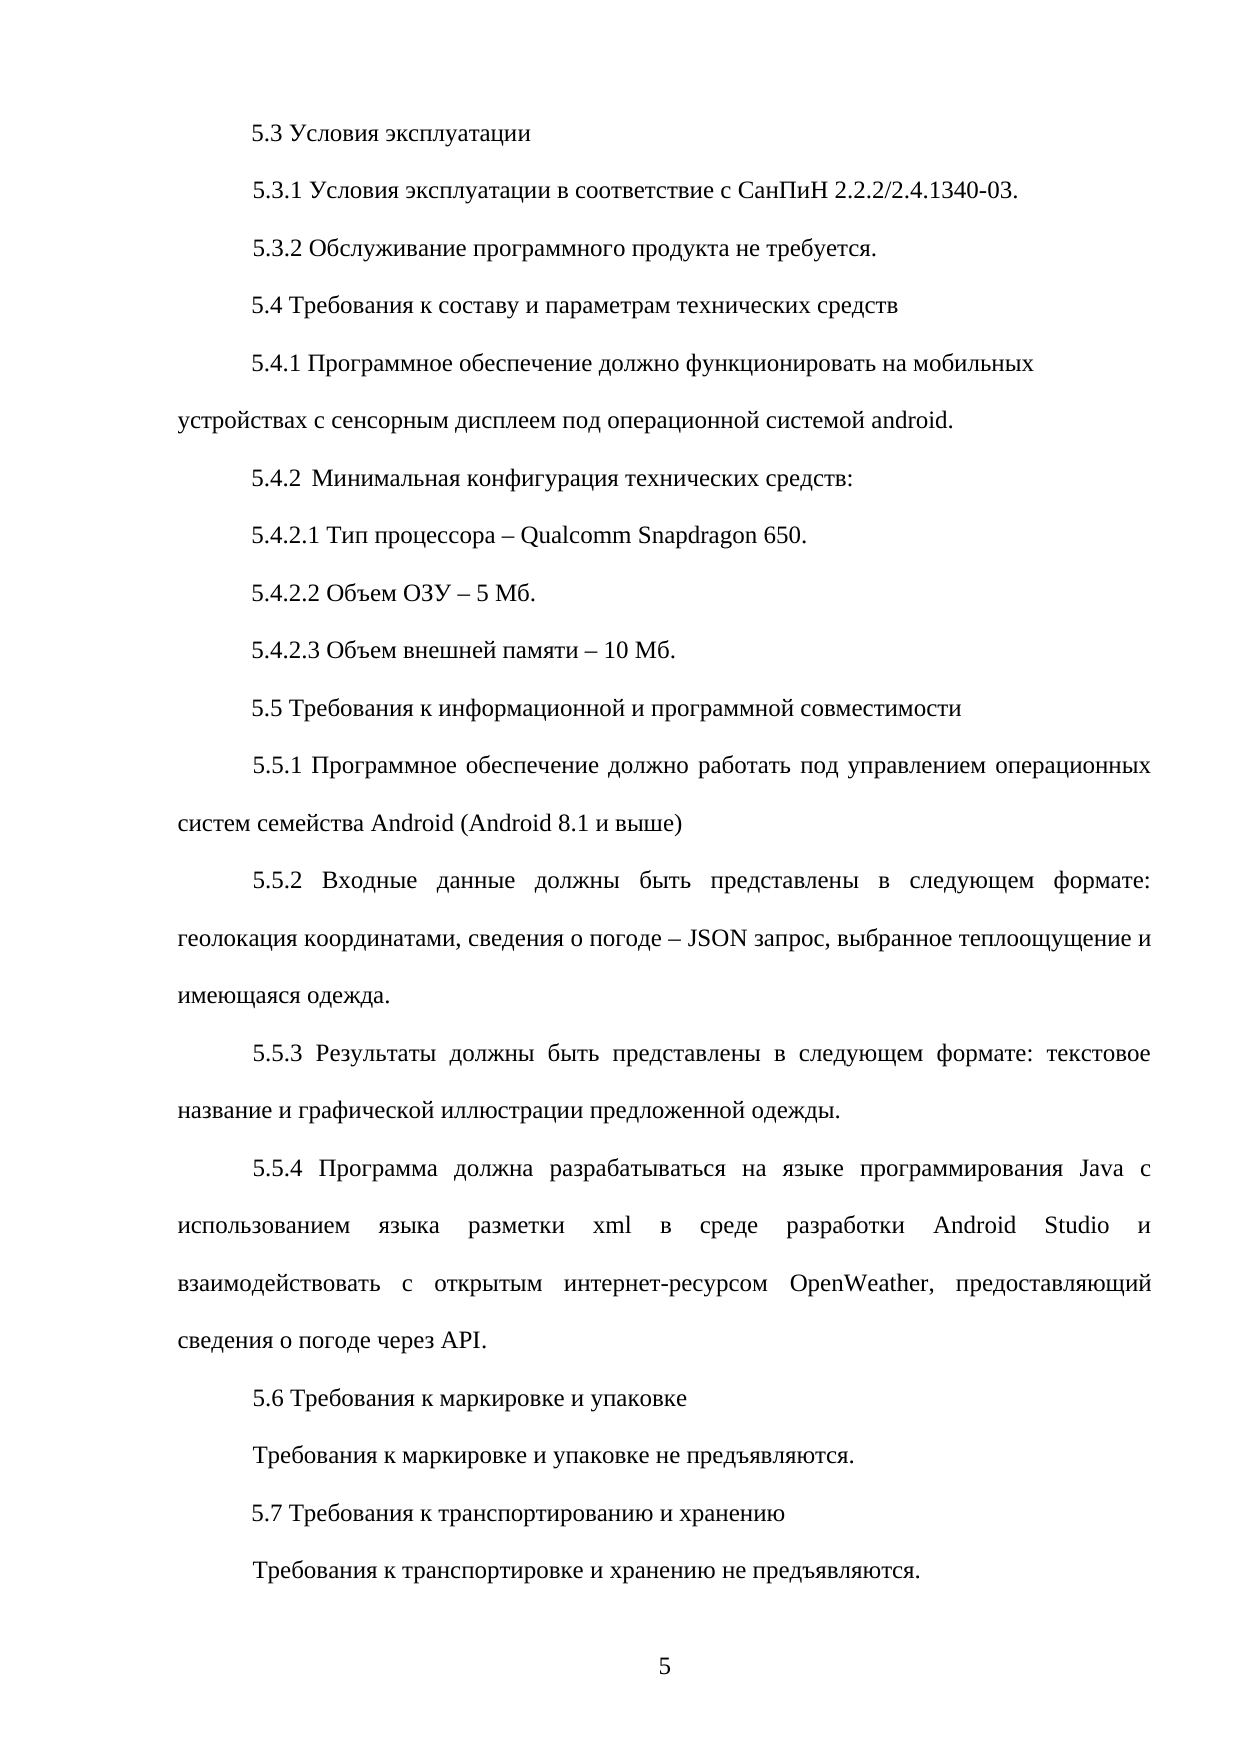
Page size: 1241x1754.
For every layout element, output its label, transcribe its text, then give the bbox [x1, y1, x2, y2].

text 5.3.1 Условия эксплуатации в соответствие с СанПиН 2.2.2/2.4.1340-03. [252, 176, 1152, 204]
text 5.4.2.3 Объем внешней памяти – 10 Мб. [251, 636, 1152, 664]
text 5.6 Требования к маркировке и упаковке [177, 1383, 1152, 1412]
subtitle 5.7 Требования к транспортированию и хранению [177, 1498, 1152, 1527]
text 5.5.4 Программа должна разрабатываться на языке программирования Java с использованием языка разметки xml в среде разработки Android Studio и взаимодействовать с открытым интернет-ресурсом OpenWeather, предоставляющий сведения о погоде через API. [177, 1153, 1152, 1354]
text 5.3.2 Обслуживание программного продукта не требуется. [252, 233, 1152, 262]
text 5.4.2.1 Тип процессора – Qualcomm Snapdragon 650. [251, 521, 1152, 549]
text 5.5.3 Результаты должны быть представлены в следующем формате: текстовое название и графической иллюстрации предложенной одежды. [177, 1038, 1152, 1124]
text 5.4.2.2 Объем ОЗУ – 5 Мб. [251, 578, 1152, 607]
text 5.4.1 Программное обеспечение должно функционировать на мобильных устройствах с сенсорным дисплеем под операционной системой android. [177, 348, 1152, 434]
subtitle 5.3 Условия эксплуатации [177, 118, 1152, 147]
text Требования к маркировке и упаковке не предъявляются. [252, 1441, 1152, 1469]
text 5.4.2 Минимальная конфигурация технических средств: [177, 463, 1152, 492]
subtitle 5.5 Требования к информационной и программной совместимости [177, 693, 1152, 722]
text 5.5.2 Входные данные должны быть представлены в следующем формате: геолокация координатами, сведения о погоде – JSON запрос, выбранное теплоощущение и имеющаяся одежда. [177, 866, 1152, 1009]
subtitle 5.4 Требования к составу и параметрам технических средств [177, 291, 1152, 319]
text Требования к транспортировке и хранению не предъявляются. [252, 1556, 1152, 1584]
text 5.5.1 Программное обеспечение должно работать под управлением операционных систем семейства Android (Android 8.1 и выше) [177, 751, 1152, 837]
